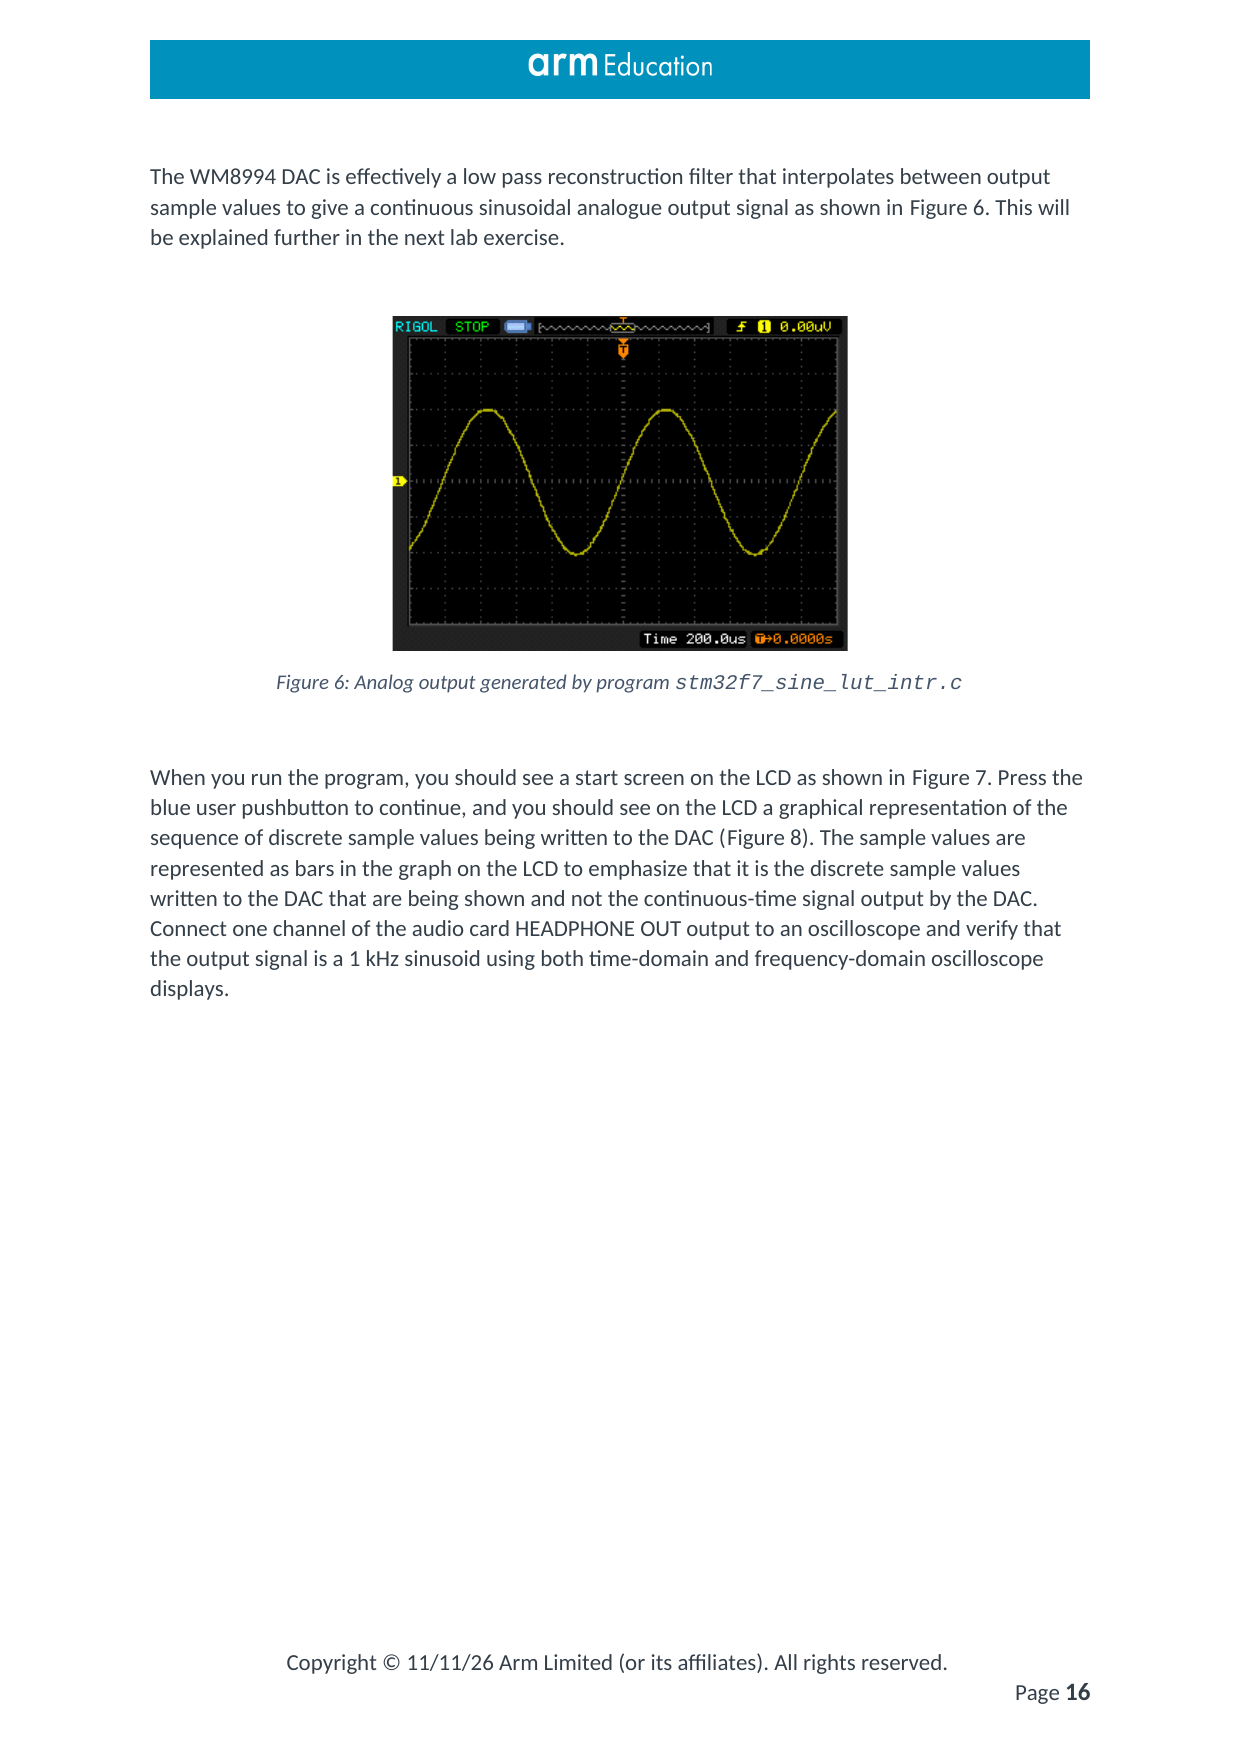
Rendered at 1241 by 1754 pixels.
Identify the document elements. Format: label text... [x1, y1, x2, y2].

picture [529, 54, 548, 75]
text When you run the program, you should see a start screen on the LCD as shown in Figure 7. Press the blue user pushbutton to continue, and you should see on the LCD a graphical representation of the sequence of discrete sample values being written to the DAC (Figure 8). The sample values are represented as bars in the graph on the LCD to emphasize that it is the discrete sample values written to the DAC that are being shown and not the continuous-time signal output by the DAC. Connect one channel of the audio card HEADPHONE OUT output to an oscilloscope and verify that the output signal is a 1 kHz sinusoid using both time-domain and frequency-domain oscilloscope displays. [150, 763, 1090, 1002]
picture [606, 55, 615, 75]
picture [554, 54, 566, 75]
text The WM8994 DAC is effectively a low pass reconstruction filter that interpolates between output sample values to give a continuous sinusoidal analogue output signal as shown in Figure 6. This will be explained further in the next lab exercise. [150, 162, 1090, 251]
text Figure 6: Analog output generated by program stm32f7_sine_lut_intr.c [150, 669, 1090, 696]
picture [570, 54, 597, 75]
picture [675, 58, 679, 75]
picture [392, 316, 848, 651]
